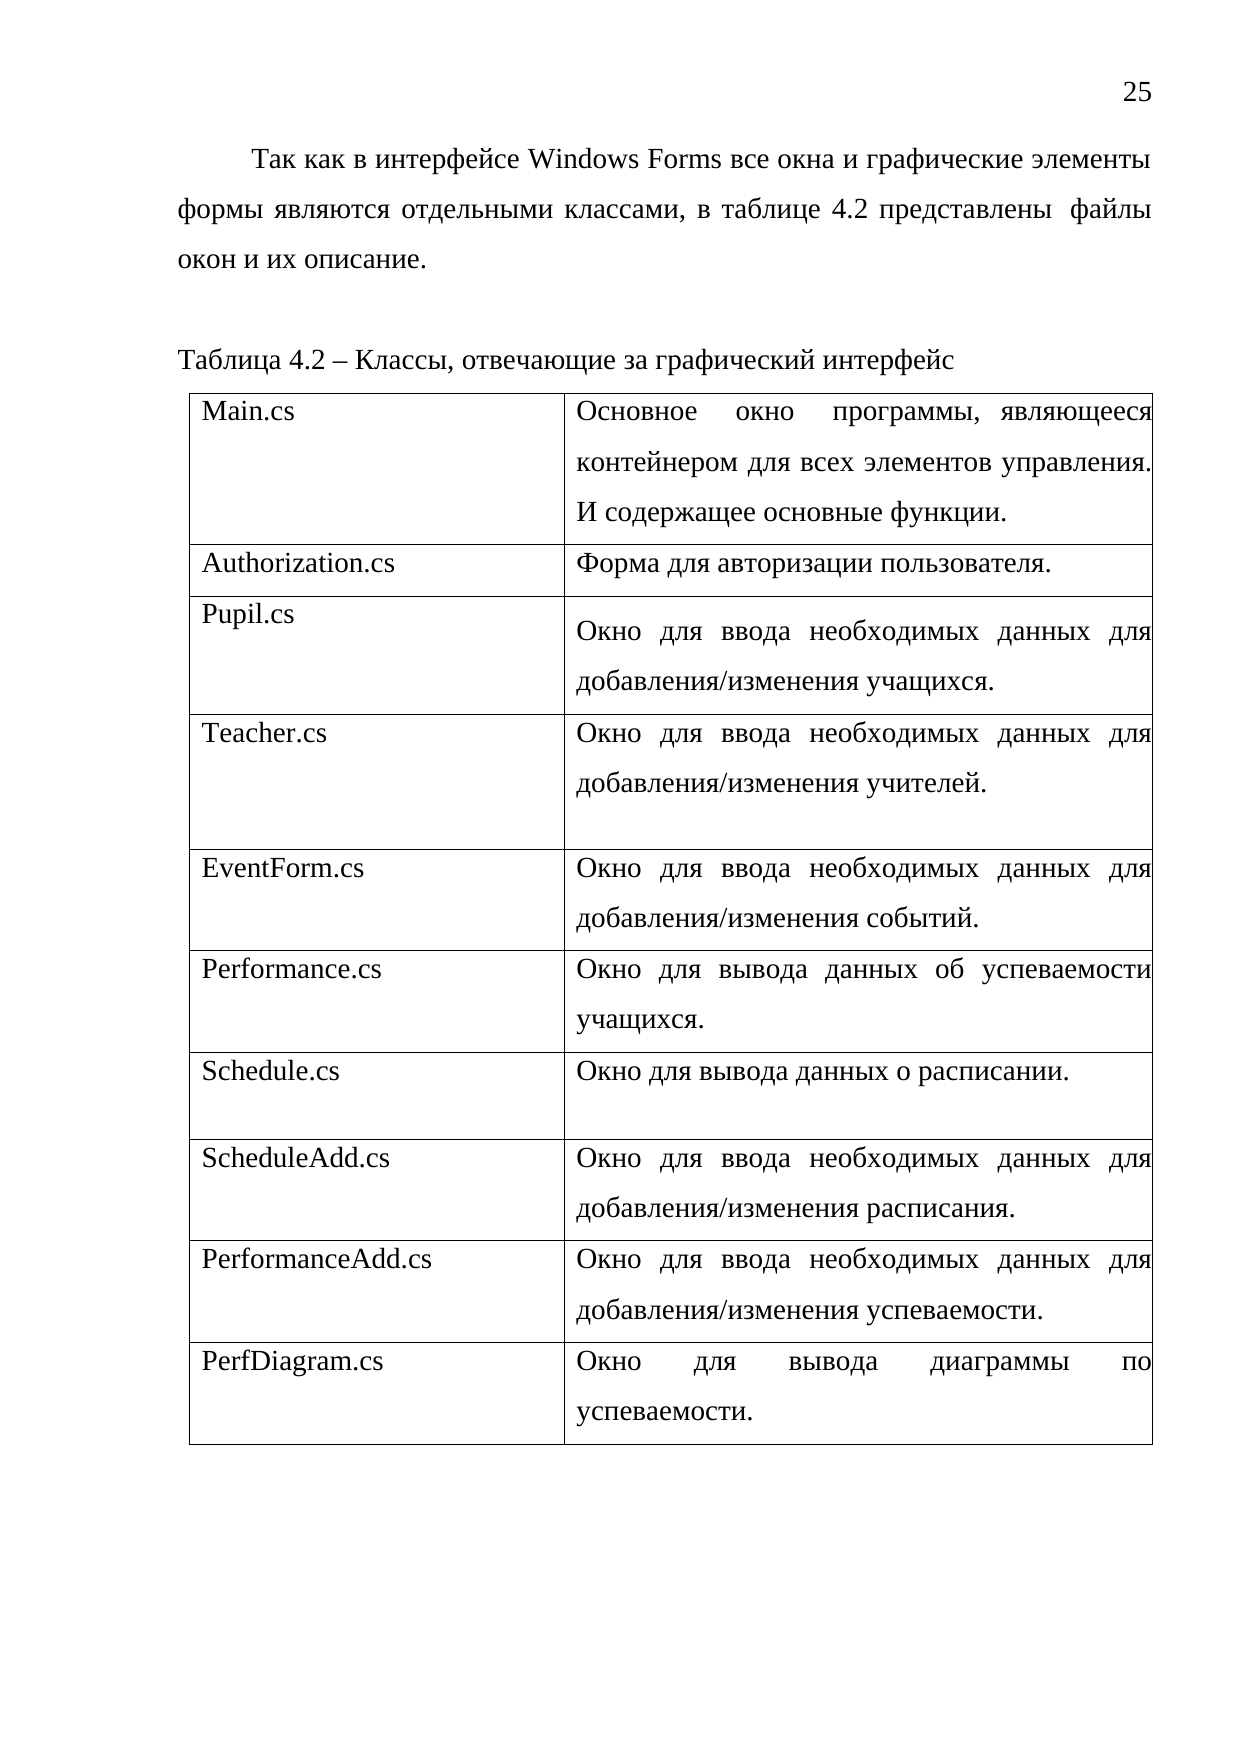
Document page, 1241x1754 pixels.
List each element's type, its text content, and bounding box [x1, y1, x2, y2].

table_cell Окно для вывода данных об успеваемости учащихся. [565, 951, 1152, 1052]
table_cell Performance.cs [190, 951, 564, 1052]
table_cell Окно для ввода необходимых данных для добавления/изменения успеваемости. [565, 1241, 1152, 1342]
table_cell Окно для вывода диаграммы по успеваемости. [565, 1343, 1152, 1443]
table_cell EventForm.cs [190, 850, 564, 950]
table_cell Окно для ввода необходимых данных для добавления/изменения учащихся. [565, 597, 1152, 714]
table_cell Schedule.cs [190, 1053, 564, 1139]
table_cell ScheduleAdd.cs [190, 1140, 564, 1240]
table_cell Authorization.cs [190, 545, 564, 596]
table_cell Teacher.cs [190, 715, 564, 849]
table_cell Окно для вывода данных о расписании. [565, 1053, 1152, 1139]
table_cell PerformanceAdd.cs [190, 1241, 564, 1342]
table_cell Окно для ввода необходимых данных для добавления/изменения расписания. [565, 1140, 1152, 1240]
table_cell PerfDiagram.cs [190, 1343, 564, 1443]
table_header Основное окно программы, являющееся контейнером для всех элементов управления. И содержащее основные функции. [565, 394, 1152, 544]
table_header Main.cs [190, 394, 564, 544]
table_cell Окно для ввода необходимых данных для добавления/изменения учителей. [565, 715, 1152, 849]
text Так как в интерфейсе Windows Forms все окна и графические элементы формы являются отдельными классами, в таблице 4.2 представлены файлы окон и их описание. [177, 141, 1152, 275]
table_cell Форма для авторизации пользователя. [565, 545, 1152, 596]
text Таблица 4.2 – Классы, отвечающие за графический интерфейс [177, 342, 1152, 376]
table_cell Окно для ввода необходимых данных для добавления/изменения событий. [565, 850, 1152, 950]
table_cell Pupil.cs [190, 597, 564, 714]
